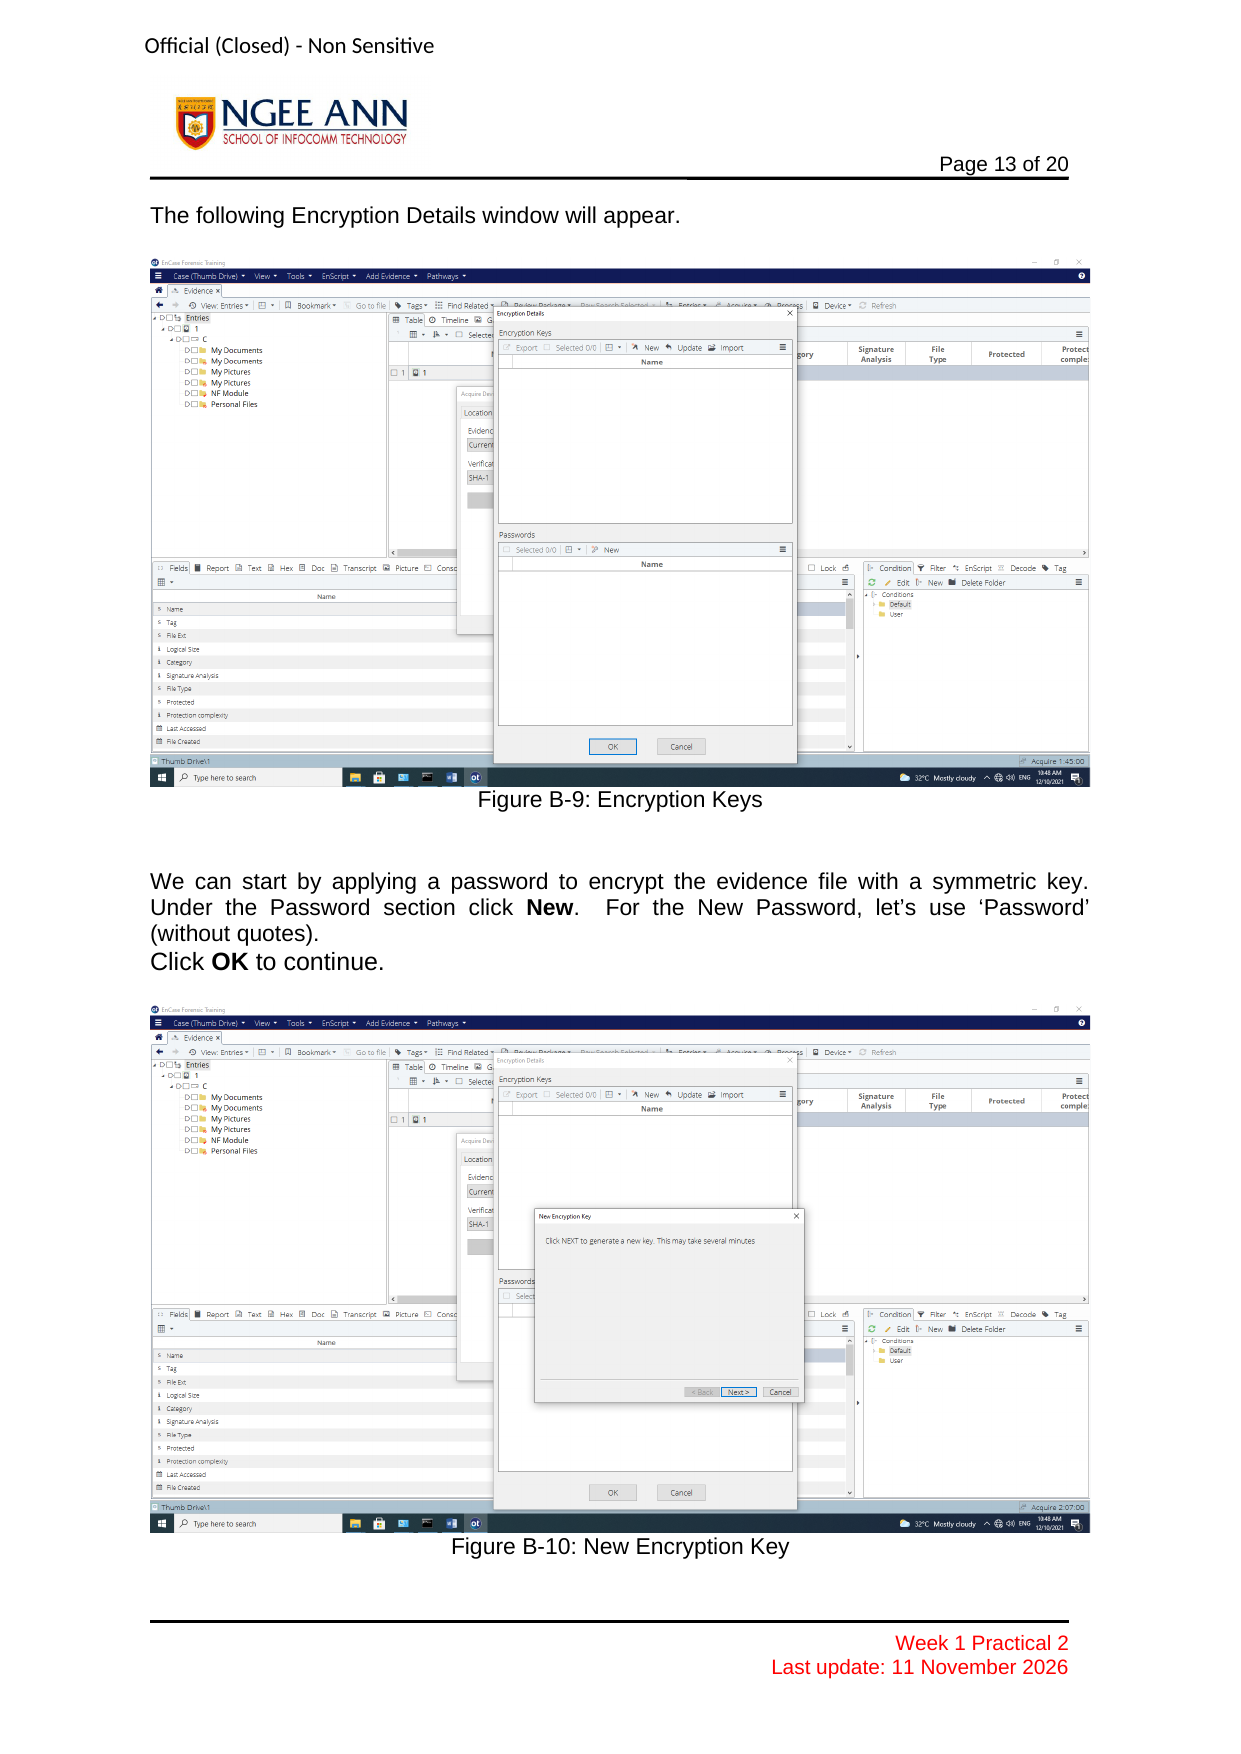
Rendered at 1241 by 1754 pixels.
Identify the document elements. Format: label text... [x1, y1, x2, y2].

text Figure B-10: New Encryption Key [150, 1533, 1090, 1559]
text Figure B-9: Encryption Keys [150, 787, 1090, 812]
picture [150, 257, 1091, 787]
picture [150, 1004, 1091, 1533]
text The following Encryption Details window will appear. [150, 202, 1090, 228]
text We can start by applying a password to encrypt the evidence file with a symmetric key. Under the Password section click New. For the New Password, let’s use ‘Password’ (without quotes). [150, 868, 1090, 947]
picture [150, 75, 432, 172]
text Click OK to continue. [150, 947, 1090, 975]
